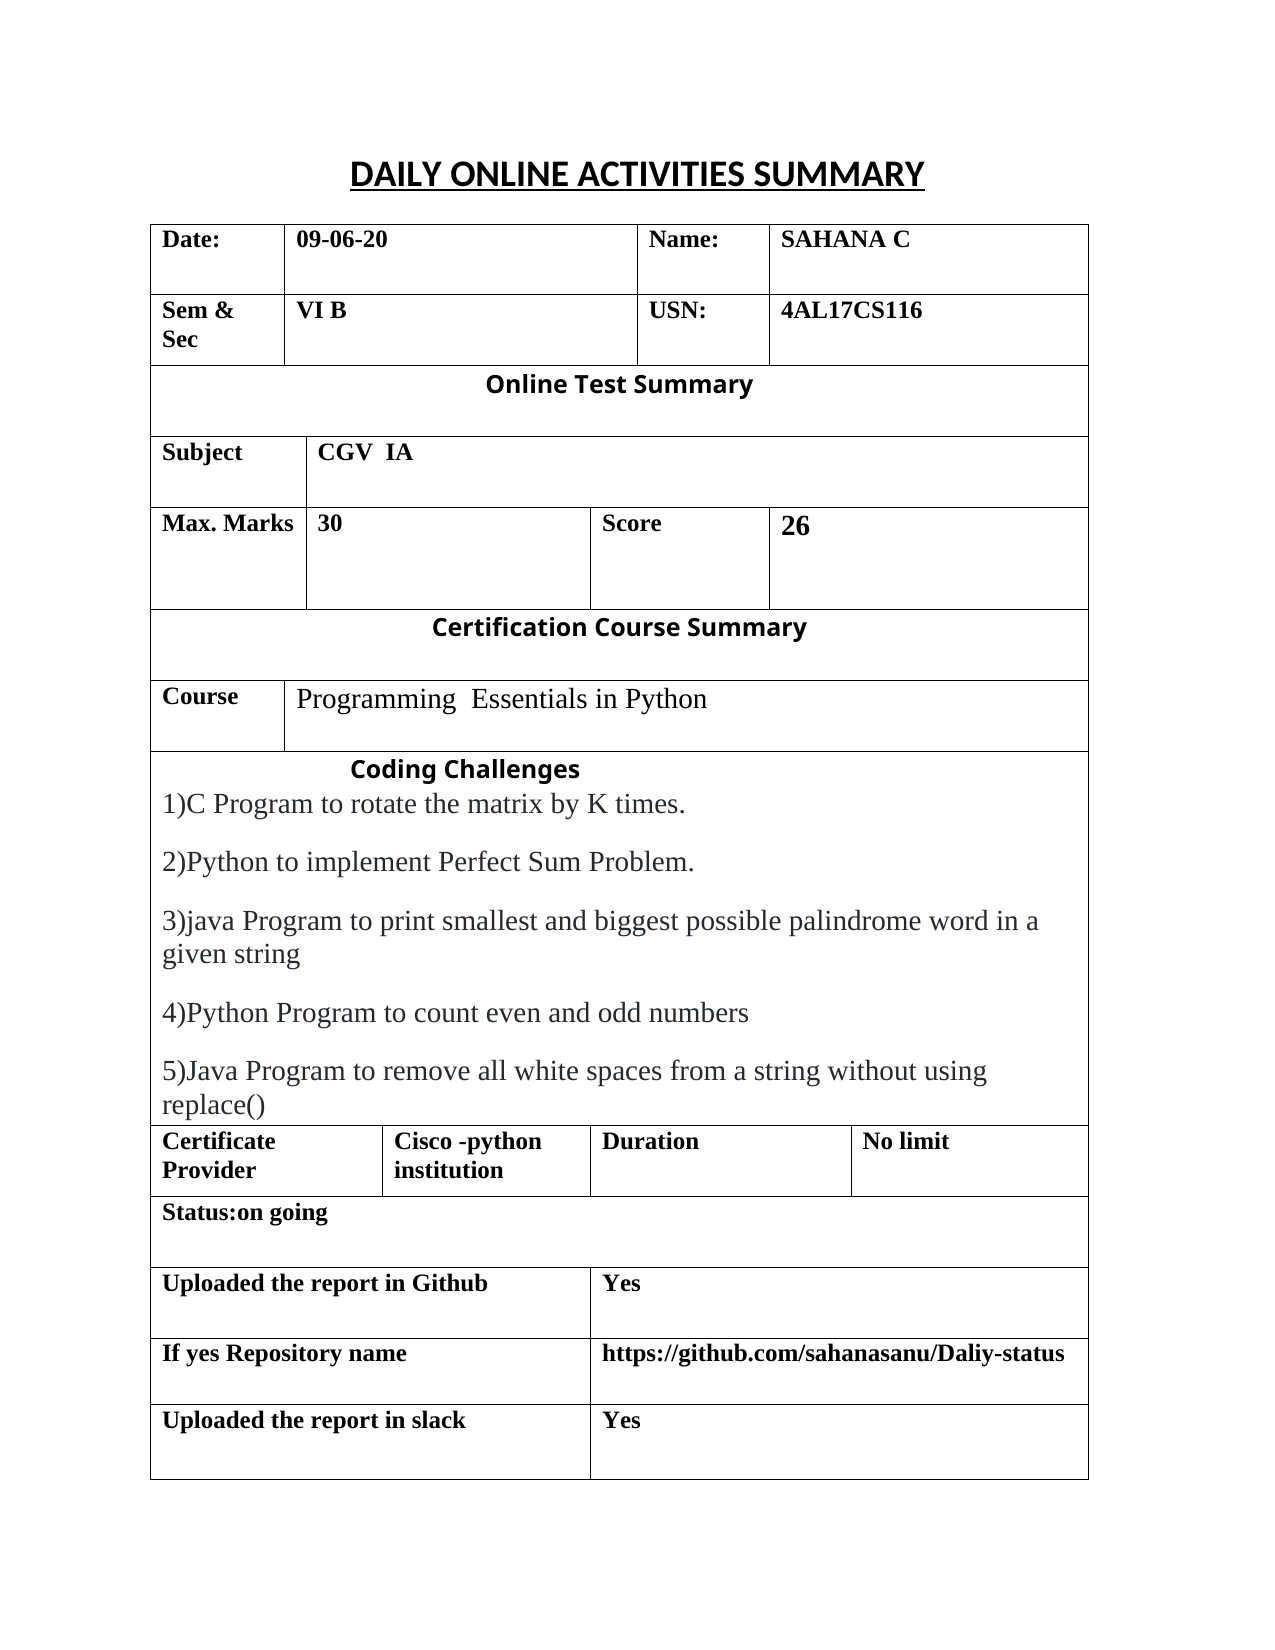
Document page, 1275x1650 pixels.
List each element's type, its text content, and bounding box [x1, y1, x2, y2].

table_cell CGV IA [307, 437, 1088, 507]
table_cell 30 [307, 508, 590, 609]
table_cell Yes [591, 1268, 1088, 1337]
table_header Date: [151, 225, 284, 294]
table_cell Uploaded the report in slack [151, 1405, 590, 1479]
table_cell Max. Marks [151, 508, 306, 609]
table_header Name: [638, 225, 769, 294]
text DAILY ONLINE ACTIVITIES SUMMARY [150, 150, 1125, 196]
table_cell Uploaded the report in Github [151, 1268, 590, 1337]
table_cell Certificate Provider [151, 1126, 382, 1196]
table_cell Sem & Sec [151, 295, 284, 365]
table_cell Coding Challenges 1)C Program to rotate the matrix by K times. 2)Python to implement Perfect Sum Problem. 3)java Program to print smallest and biggest possible palindrome word in a given string 4)Python Program to count even and odd numbers 5)Java Program to remove all white spaces from a string without using replace() [151, 752, 1088, 1125]
table_cell Programming Essentials in Python [285, 681, 1088, 751]
table_cell Yes [591, 1405, 1088, 1479]
table_cell USN: [638, 295, 769, 365]
table_cell No limit [852, 1126, 1088, 1196]
table_cell Online Test Summary [151, 366, 1088, 436]
table_header 09-06-20 [285, 225, 637, 294]
table_cell https://github.com/sahanasanu/Daliy-status [591, 1339, 1088, 1404]
table_cell VI B [285, 295, 637, 365]
table_cell Course [151, 681, 284, 751]
table_cell Status:on going [151, 1197, 1088, 1267]
table_cell Score [591, 508, 769, 609]
table_header SAHANA C [770, 225, 1088, 294]
table_cell Certification Course Summary [151, 610, 1088, 680]
table_cell Duration [591, 1126, 851, 1196]
table_cell If yes Repository name [151, 1339, 590, 1404]
table_cell Subject [151, 437, 306, 507]
table_cell Cisco -python institution [383, 1126, 590, 1196]
table_cell 4AL17CS116 [770, 295, 1088, 365]
table_cell 26 [770, 508, 1088, 609]
